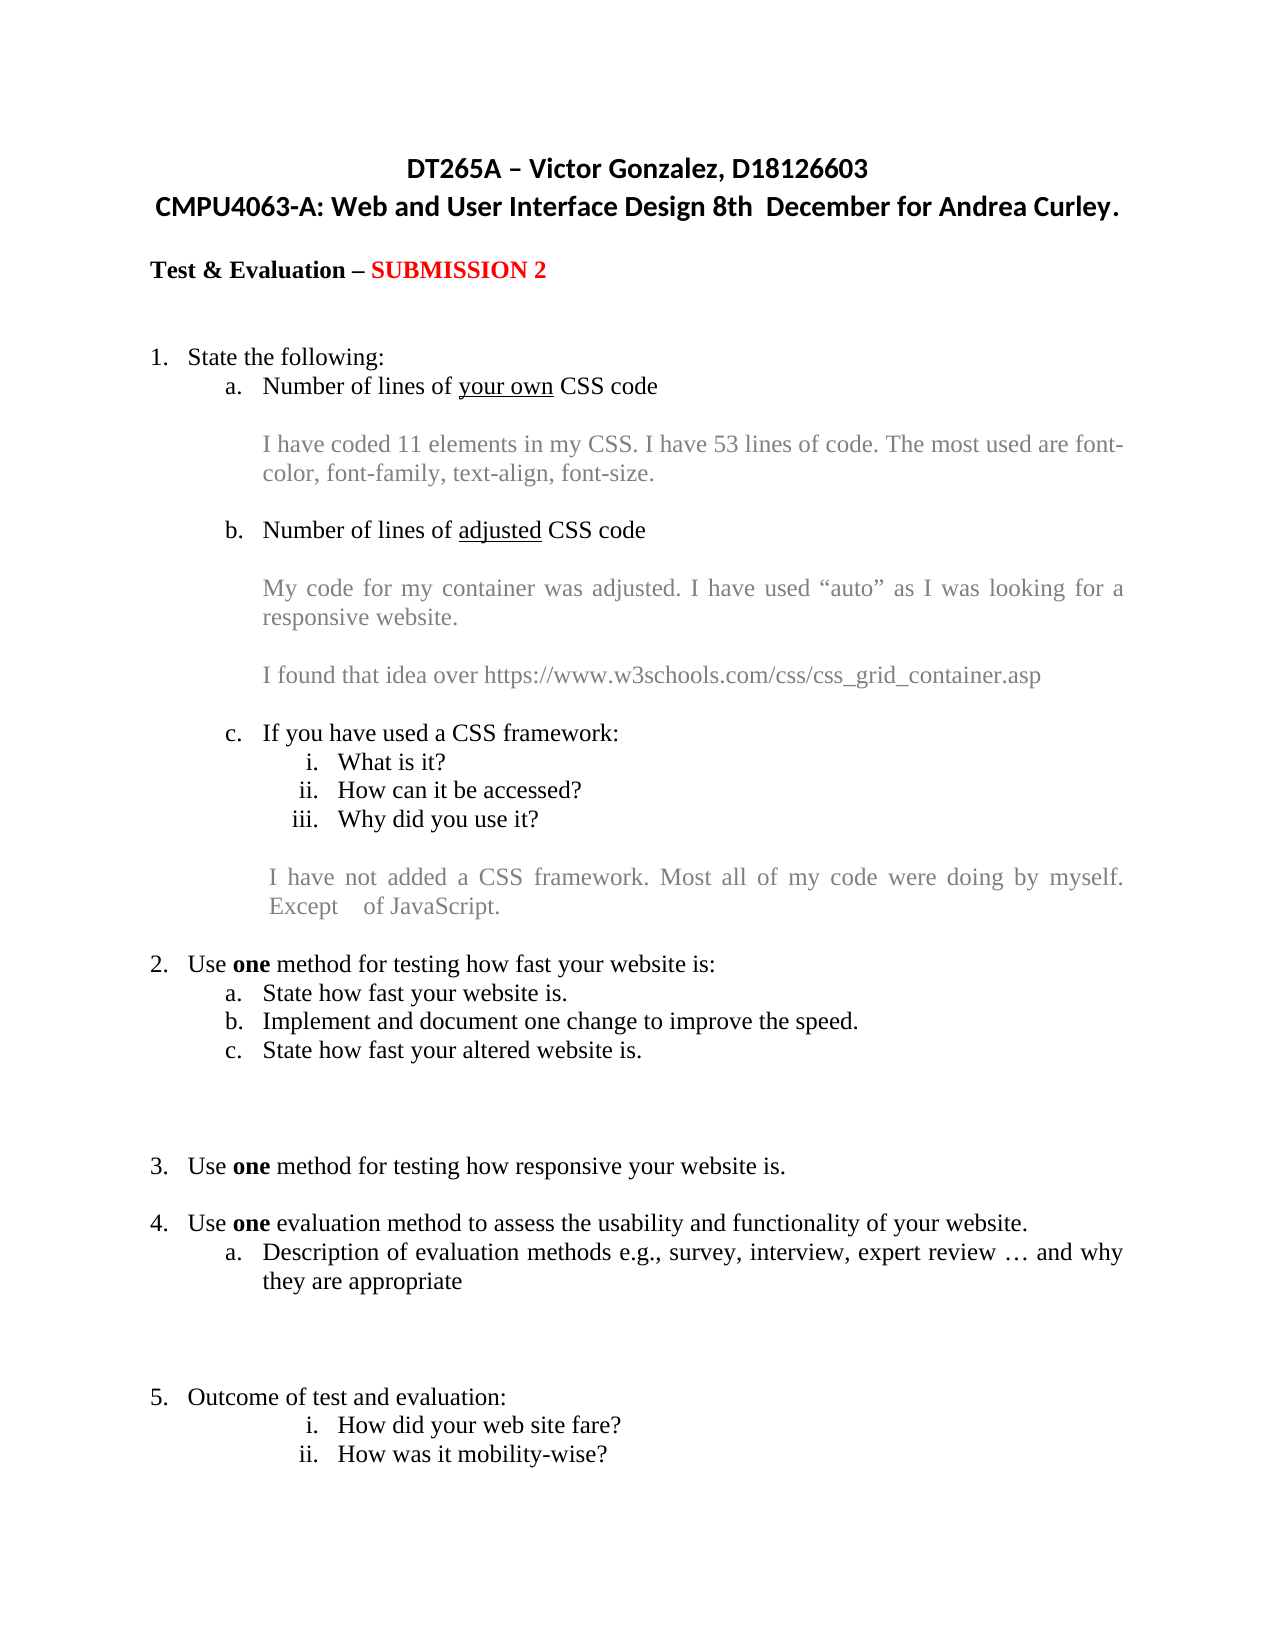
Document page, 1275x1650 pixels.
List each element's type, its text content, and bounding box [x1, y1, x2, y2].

list State how fast your altered website is. [225, 1035, 1125, 1064]
list Use one method for testing how fast your website is: [150, 949, 1125, 978]
list Number of lines of adjusted CSS code [225, 516, 1125, 544]
list How did your web site fare? [319, 1411, 1125, 1439]
text DT265A – Victor Gonzalez, D18126603 [150, 150, 1125, 186]
list Use one evaluation method to assess the usability and functionality of your website. [150, 1208, 1125, 1237]
text CMPU4063-A: Web and User Interface Design 8th December for Andrea Curley. [150, 188, 1125, 224]
list How was it mobility-wise? [319, 1439, 1125, 1468]
list State the following: [150, 342, 1125, 371]
list If you have used a CSS framework: [225, 718, 1125, 747]
list Description of evaluation methods e.g., survey, interview, expert review … and why they are appropriate [225, 1237, 1125, 1295]
text I have not added a CSS framework. Most all of my code were doing by myself. Except of JavaScript. [269, 862, 1125, 920]
list Implement and document one change to improve the speed. [225, 1006, 1125, 1035]
list Why did you use it? [319, 804, 1125, 833]
list What is it? [319, 747, 1125, 776]
list Number of lines of your own CSS code [225, 371, 1125, 400]
text Test & Evaluation – SUBMISSION 2 [150, 256, 1125, 284]
list Outcome of test and evaluation: [150, 1382, 1125, 1411]
list Use one method for testing how responsive your website is. [150, 1151, 1125, 1180]
list State how fast your website is. [225, 978, 1125, 1006]
list How can it be accessed? [319, 776, 1125, 804]
text I found that idea over https://www.w3schools.com/css/css_grid_container.asp [262, 660, 1125, 689]
text I have coded 11 elements in my CSS. I have 53 lines of code. The most used are font-color, font-family, text-align, font-size. [262, 429, 1125, 486]
text My code for my container was adjusted. I have used “auto” as I was looking for a responsive website. [262, 573, 1125, 631]
